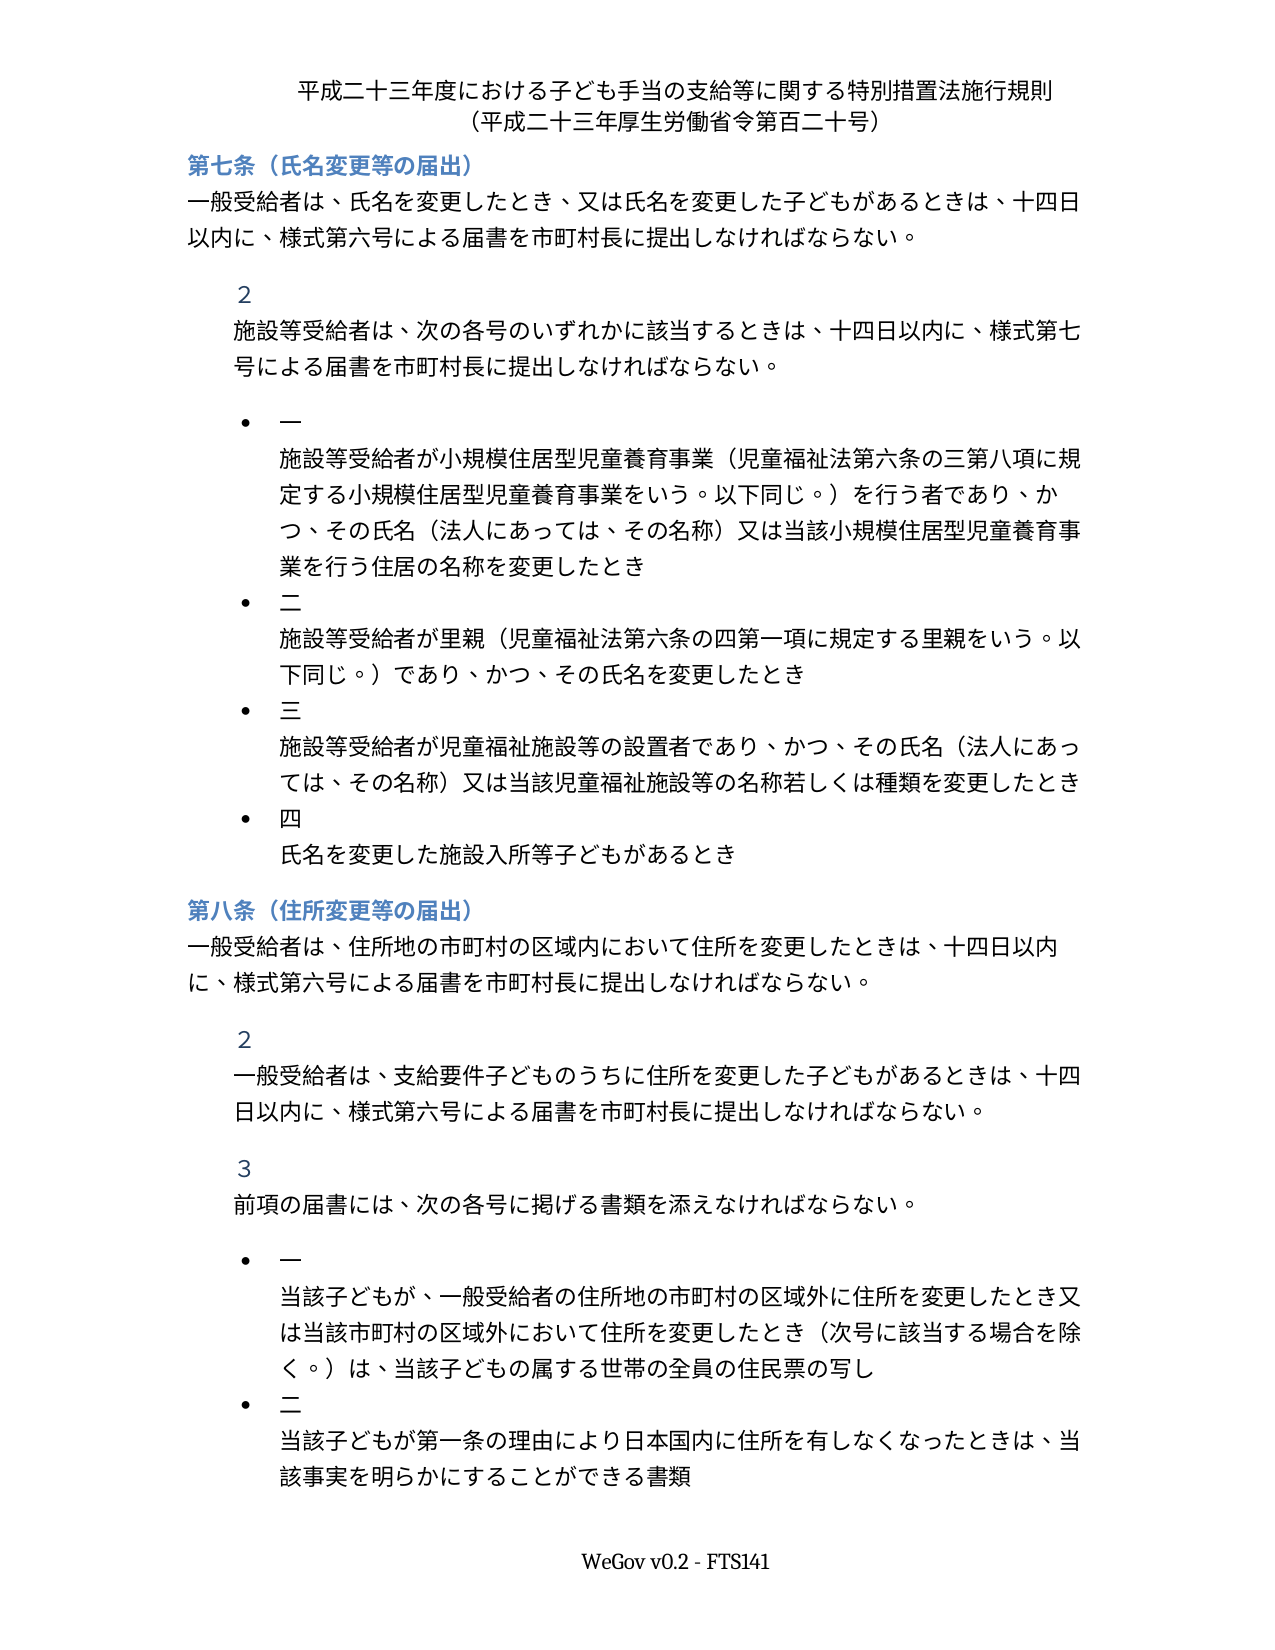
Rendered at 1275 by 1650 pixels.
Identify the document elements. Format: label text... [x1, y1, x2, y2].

text 一般受給者は、氏名を変更したとき、又は氏名を変更した子どもがあるときは、十四日以内に、様式第六号による届書を市町村長に提出しなければならない。 [187, 186, 1087, 253]
text 施設等受給者は、次の各号のいずれかに該当するときは、十四日以内に、様式第七号による届書を市町村長に提出しなければならない。 [233, 314, 1087, 382]
subtitle ２ [233, 279, 1087, 310]
text 一般受給者は、支給要件子どものうちに住所を変更した子どもがあるときは、十四日以内に、様式第六号による届書を市町村長に提出しなければならない。 [233, 1060, 1087, 1127]
list 二 当該子どもが第一条の理由により日本国内に住所を有しなくなったときは、当該事実を明らかにすることができる書類 [242, 1389, 1087, 1492]
subtitle ２ [233, 1024, 1087, 1055]
list 四 氏名を変更した施設入所等子どもがあるとき [242, 803, 1087, 870]
text 前項の届書には、次の各号に掲げる書類を添えなければならない。 [233, 1188, 1087, 1220]
list 三 施設等受給者が児童福祉施設等の設置者であり、かつ、その氏名（法人にあっては、その名称）又は当該児童福祉施設等の名称若しくは種類を変更したとき [242, 695, 1087, 798]
list 二 施設等受給者が里親（児童福祉法第六条の四第一項に規定する里親をいう。以下同じ。）であり、かつ、その氏名を変更したとき [242, 587, 1087, 690]
list 一 当該子どもが、一般受給者の住所地の市町村の区域外に住所を変更したとき又は当該市町村の区域外において住所を変更したとき（次号に該当する場合を除く。）は、当該子どもの属する世帯の全員の住民票の写し [242, 1245, 1087, 1384]
text 一般受給者は、住所地の市町村の区域内において住所を変更したときは、十四日以内に、様式第六号による届書を市町村長に提出しなければならない。 [187, 931, 1087, 998]
subtitle 第七条（氏名変更等の届出） [187, 150, 1087, 181]
list 一 施設等受給者が小規模住居型児童養育事業（児童福祉法第六条の三第八項に規定する小規模住居型児童養育事業をいう。以下同じ。）を行う者であり、かつ、その氏名（法人にあっては、その名称）又は当該小規模住居型児童養育事業を行う住居の名称を変更したとき [242, 407, 1087, 582]
subtitle ３ [233, 1153, 1087, 1184]
subtitle 第八条（住所変更等の届出） [187, 895, 1087, 927]
